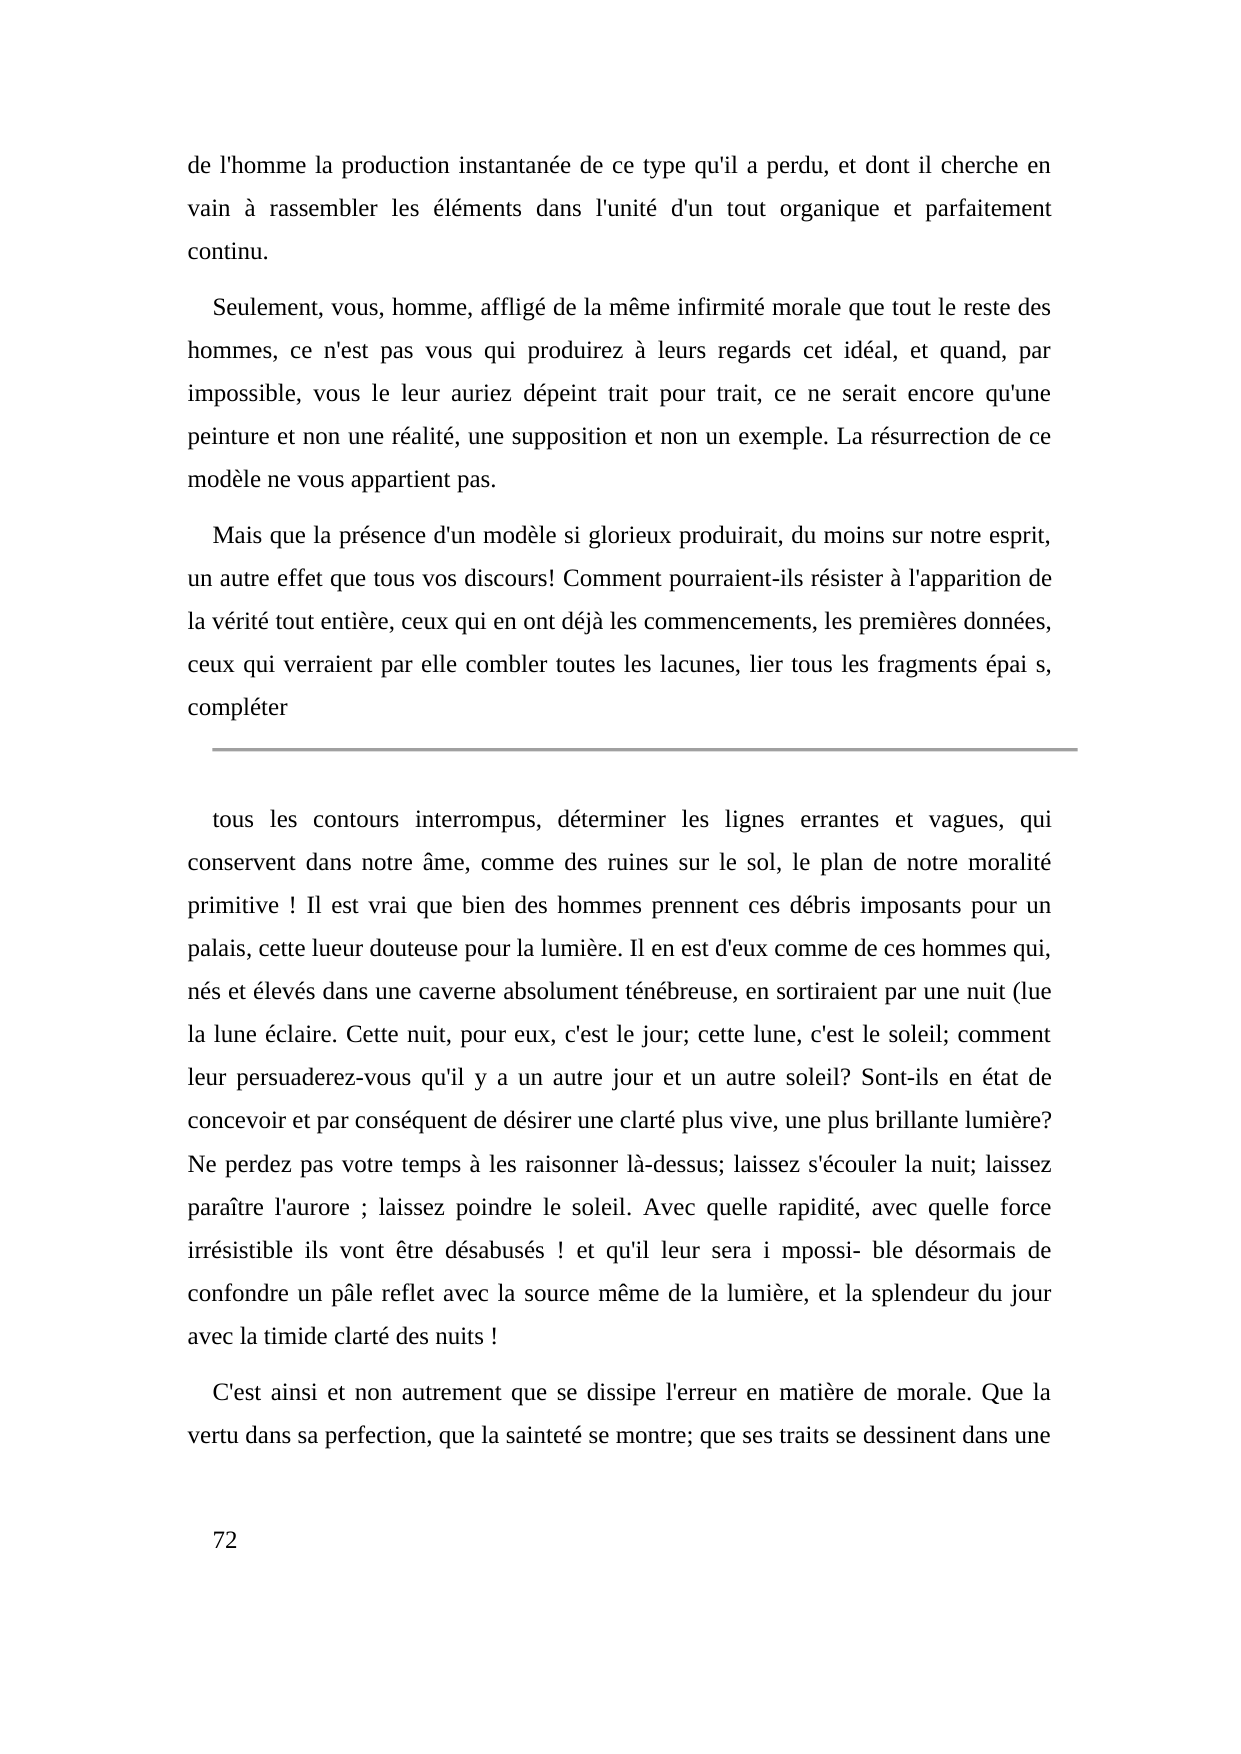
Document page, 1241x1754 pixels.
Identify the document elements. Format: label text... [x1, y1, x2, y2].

text Seulement, vous, homme, affligé de la même infirmité morale que tout le reste des hommes, ce n'est pas vous qui produirez à leurs regards cet idéal, et quand, par impossible, vous le leur auriez dépeint trait pour trait, ce ne serait encore qu'une peinture et non une réalité, une supposition et non un exemple. La résurrection de ce modèle ne vous appartient pas. [187, 292, 1053, 493]
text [187, 1377, 1053, 1449]
text tous les contours interrompus, déterminer les lignes errantes et vagues, qui conservent dans notre âme, comme des ruines sur le sol, le plan de notre moralité primitive ! Il est vrai que bien des hommes prennent ces débris imposants pour un palais, cette lueur douteuse pour la lumière. Il en est d'eux comme de ces hommes qui, nés et élevés dans une caverne absolument ténébreuse, en sortiraient par une nuit (lue la lune éclaire. Cette nuit, pour eux, c'est le jour; cette lune, c'est le soleil; comment leur persuaderez-vous qu'il y a un autre jour et un autre soleil? Sont-ils en état de concevoir et par conséquent de désirer une clarté plus vive, une plus brillante lumière? Ne perdez pas votre temps à les raisonner là-dessus; laissez s'écouler la nuit; laissez paraître l'aurore ; laissez poindre le soleil. Avec quelle rapidité, avec quelle force irrésistible ils vont être désabusés ! et qu'il leur sera i mpossi- ble désormais de confondre un pâle reflet avec la source même de la lumière, et la splendeur du jour avec la timide clarté des nuits ! [187, 804, 1053, 1350]
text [187, 150, 1053, 265]
text Mais que la présence d'un modèle si glorieux produirait, du moins sur notre esprit, un autre effet que tous vos discours! Comment pourraient-ils résister à l'apparition de la vérité tout entière, ceux qui en ont déjà les commencements, les premières données, ceux qui verraient par elle combler toutes les lacunes, lier tous les fragments épai s, compléter [187, 520, 1053, 721]
